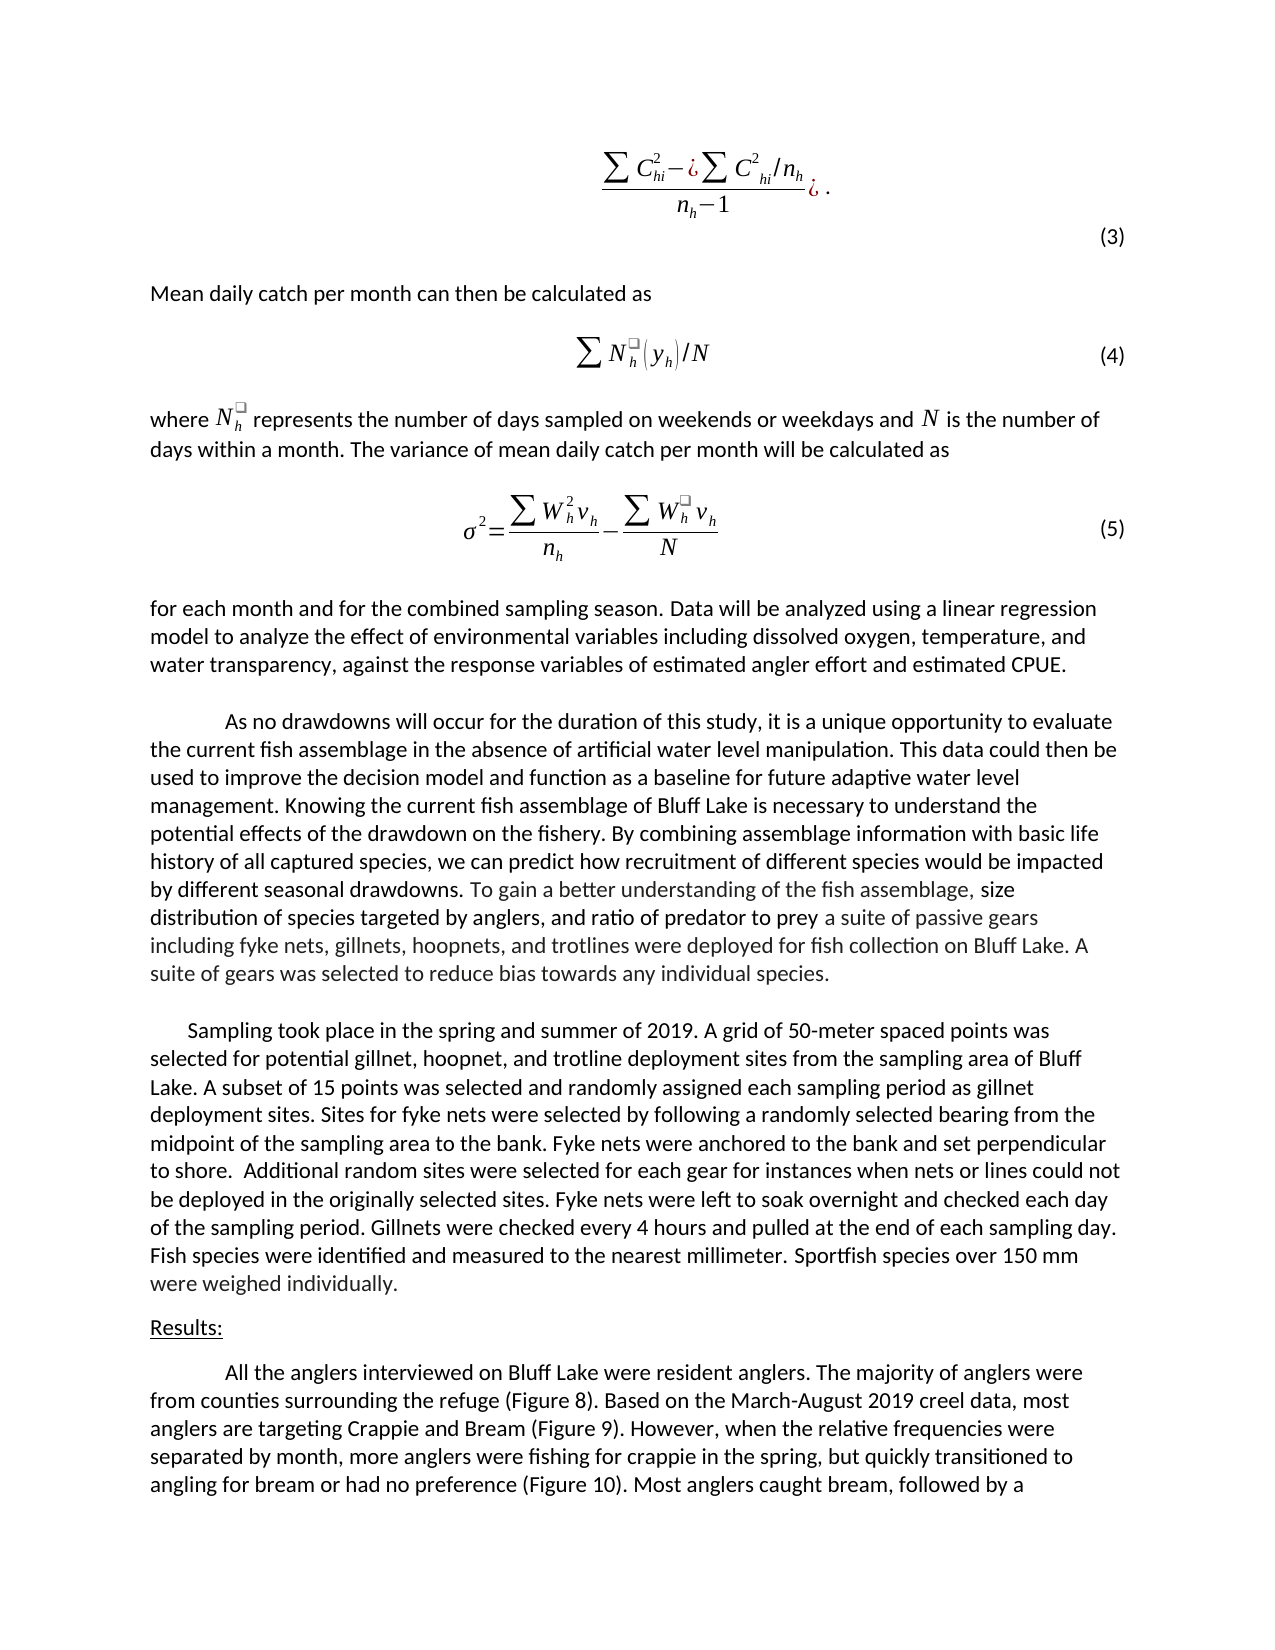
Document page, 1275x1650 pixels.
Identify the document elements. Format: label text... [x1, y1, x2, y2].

text (4) [450, 337, 1125, 373]
text . (3) [450, 150, 1125, 250]
text Mean daily catch per month can then be calculated as [150, 279, 1125, 307]
text for each month and for the combined sampling season. Data will be analyzed using a linear regression model to analyze the effect of environmental variables including dissolved oxygen, temperature, and water transparency, against the response variables of estimated angler effort and estimated CPUE. [150, 594, 1125, 678]
text As no drawdowns will occur for the duration of this study, it is a unique opportunity to evaluate the current fish assemblage in the absence of artificial water level manipulation. This data could then be used to improve the decision model and function as a baseline for future adaptive water level management. Knowing the current fish assemblage of Bluff Lake is necessary to understand the potential effects of the drawdown on the fishery. By combining assemblage information with basic life history of all captured species, we can predict how recruitment of different species would be impacted by different seasonal drawdowns. To gain a better understanding of the fish assemblage, size distribution of species targeted by anglers, and ratio of predator to prey a suite of passive gears including fyke nets, gillnets, hoopnets, and trotlines were deployed for fish collection on Bluff Lake. A suite of gears was selected to reduce bias towards any individual species. [150, 707, 1125, 987]
text Results: [150, 1313, 1125, 1341]
text where represents the number of days sampled on weekends or weekdays and is the number of days within a month. The variance of mean daily catch per month will be calculated as [150, 402, 1125, 463]
text (5) [150, 492, 1125, 565]
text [150, 1358, 1125, 1498]
text Sampling took place in the spring and summer of 2019. A grid of 50-meter spaced points was selected for potential gillnet, hoopnet, and trotline deployment sites from the sampling area of Bluff Lake. A subset of 15 points was selected and randomly assigned each sampling period as gillnet deployment sites. Sites for fyke nets were selected by following a randomly selected bearing from the midpoint of the sampling area to the bank. Fyke nets were anchored to the bank and set perpendicular to shore. Additional random sites were selected for each gear for instances when nets or lines could not be deployed in the originally selected sites. Fyke nets were left to soak overnight and checked each day of the sampling period. Gillnets were checked every 4 hours and pulled at the end of each sampling day. Fish species were identified and measured to the nearest millimeter. Sportfish species over 150 mm were weighed individually. [150, 1017, 1125, 1297]
